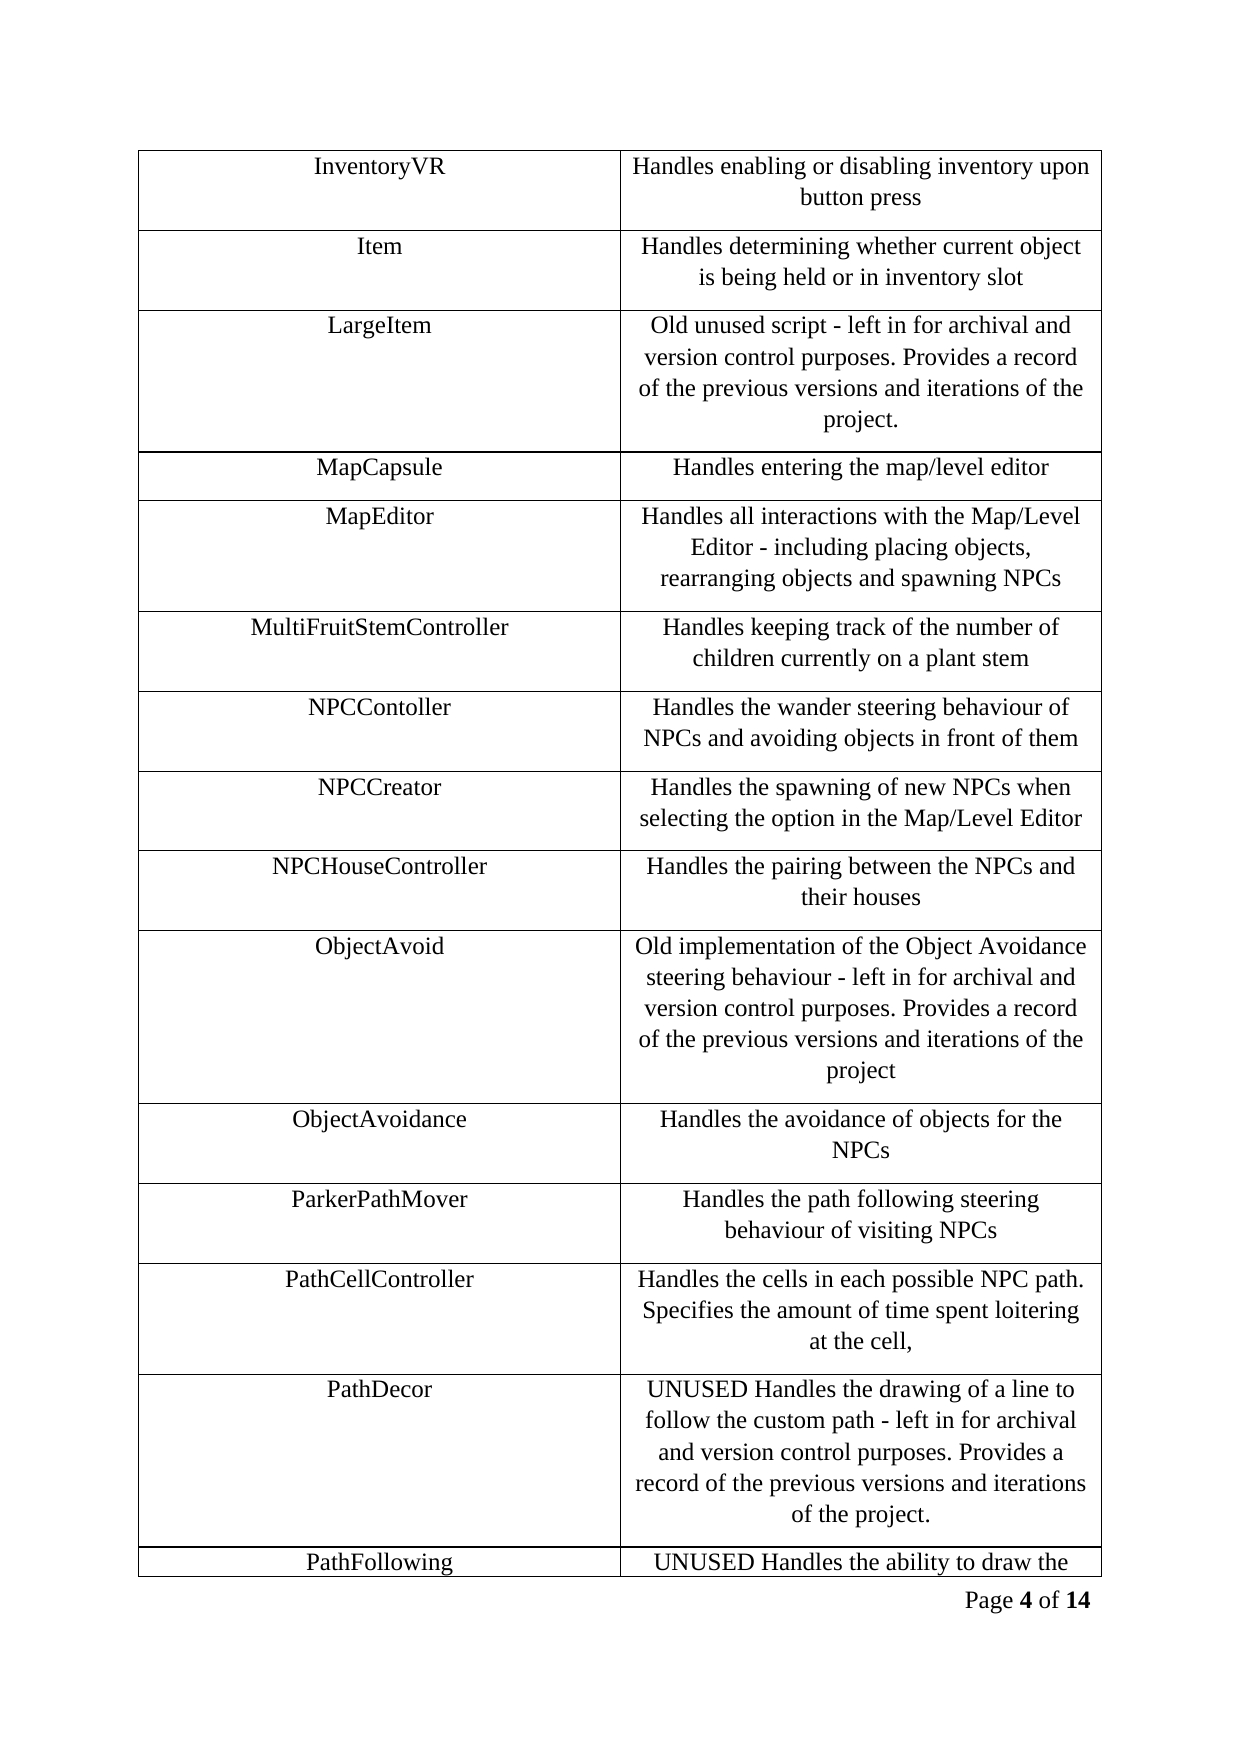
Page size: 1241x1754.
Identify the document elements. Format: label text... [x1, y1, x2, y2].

table_cell Handles the cells in each possible NPC path. Specifies the amount of time spent loitering at the cell, [621, 1264, 1101, 1373]
table_cell ObjectAvoid [139, 931, 620, 1103]
table_cell Handles determining whether current object is being held or in inventory slot [621, 231, 1101, 309]
table_cell Handles keeping track of the number of children currently on a plant stem [621, 612, 1101, 691]
table_cell Handles enabling or disabling inventory upon button press [621, 151, 1101, 230]
table_cell Handles the spawning of new NPCs when selecting the option in the Map/Level Editor [621, 772, 1101, 850]
table_cell MultiFruitStemController [139, 612, 620, 691]
table_cell Handles all interactions with the Map/Level Editor - including placing objects, rearranging objects and spawning NPCs [621, 501, 1101, 611]
table_cell UNUSED Handles the drawing of a line to follow the custom path - left in for archival and version control purposes. Provides a record of the previous versions and iterations of the project. [621, 1375, 1101, 1546]
table_cell Old implementation of the Object Avoidance steering behaviour - left in for archival and version control purposes. Provides a record of the previous versions and iterations of the project [621, 931, 1101, 1103]
table_cell LargeItem [139, 311, 620, 451]
table_cell Handles the path following steering behaviour of visiting NPCs [621, 1184, 1101, 1263]
table_cell PathCellController [139, 1264, 620, 1373]
table_cell ParkerPathMover [139, 1184, 620, 1263]
table_cell Handles the avoidance of objects for the NPCs [621, 1104, 1101, 1183]
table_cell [621, 1548, 1101, 1576]
table_cell NPCCreator [139, 772, 620, 850]
table_cell PathFollowing [139, 1548, 620, 1576]
table_cell Item [139, 231, 620, 309]
table_cell NPCContoller [139, 692, 620, 771]
table_cell Handles entering the map/level editor [621, 453, 1101, 500]
table_cell ObjectAvoidance [139, 1104, 620, 1183]
table_cell MapEditor [139, 501, 620, 611]
table_cell InventoryVR [139, 151, 620, 230]
table_cell NPCHouseController [139, 851, 620, 930]
table_cell Handles the wander steering behaviour of NPCs and avoiding objects in front of them [621, 692, 1101, 771]
table_cell PathDecor [139, 1375, 620, 1546]
table_cell Handles the pairing between the NPCs and their houses [621, 851, 1101, 930]
table_cell Old unused script - left in for archival and version control purposes. Provides a record of the previous versions and iterations of the project. [621, 311, 1101, 451]
table_cell MapCapsule [139, 453, 620, 500]
